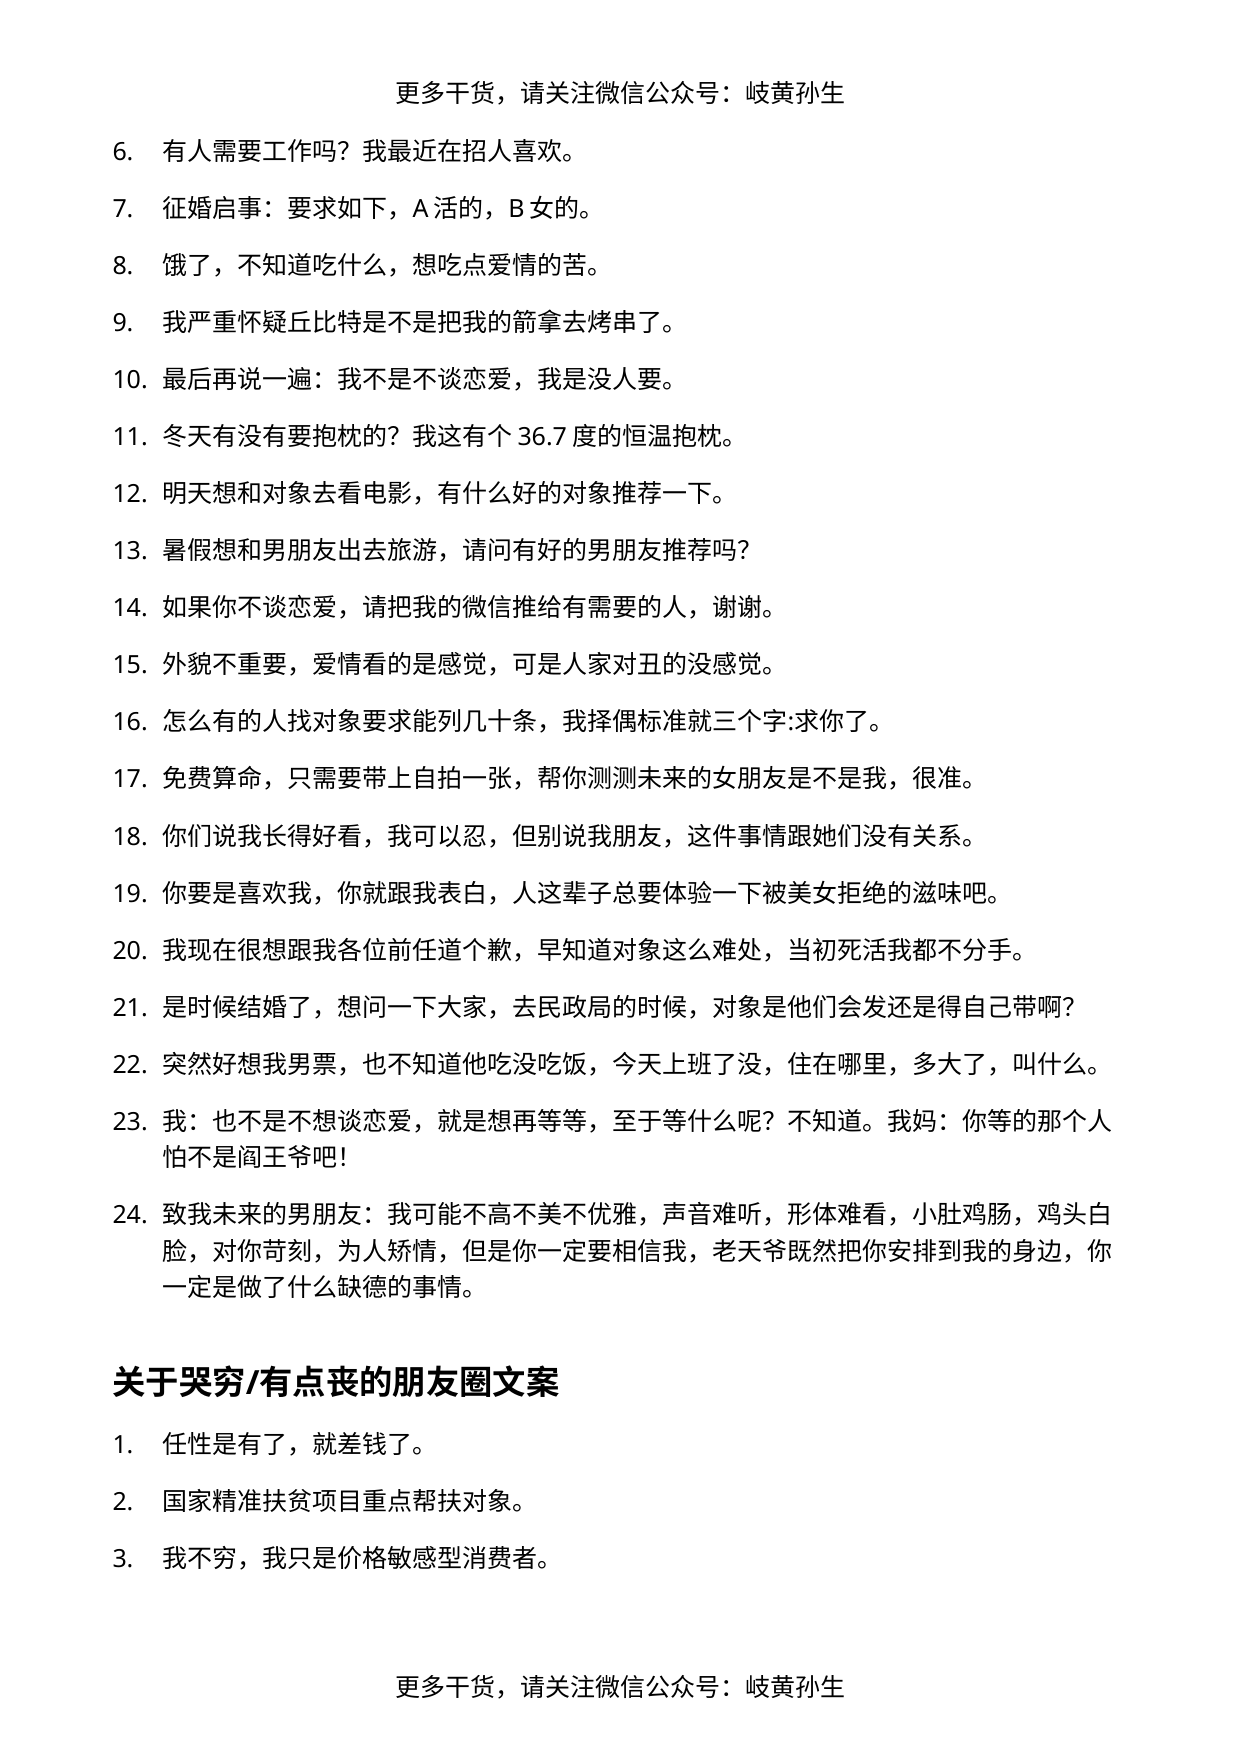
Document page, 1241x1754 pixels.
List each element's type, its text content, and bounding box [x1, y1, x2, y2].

list 有人需要工作吗？我最近在招人喜欢。 [112, 131, 1128, 167]
list 致我未来的男朋友：我可能不高不美不优雅，声音难听，形体难看，小肚鸡肠，鸡头白脸，对你苛刻，为人矫情，但是你一定要相信我，老天爷既然把你安排到我的身边，你一定是做了什么缺德的事情。 [112, 1195, 1128, 1335]
list 是时候结婚了，想问一下大家，去民政局的时候，对象是他们会发还是得自己带啊？ [112, 987, 1128, 1023]
list 你要是喜欢我，你就跟我表白，人这辈子总要体验一下被美女拒绝的滋味吧。 [112, 873, 1128, 909]
text 关于哭穷/有点丧的朋友圈文案 [112, 1356, 1128, 1404]
list 如果你不谈恋爱，请把我的微信推给有需要的人，谢谢。 [112, 588, 1128, 624]
list 征婚启事：要求如下，A活的，B女的。 [112, 188, 1128, 224]
list 怎么有的人找对象要求能列几十条，我择偶标准就三个字:求你了。 [112, 702, 1128, 738]
list 突然好想我男票，也不知道他吃没吃饭，今天上班了没，住在哪里，多大了，叫什么。 [112, 1044, 1128, 1081]
list 我现在很想跟我各位前任道个歉，早知道对象这么难处，当初死活我都不分手。 [112, 930, 1128, 966]
list 你们说我长得好看，我可以忍，但别说我朋友，这件事情跟她们没有关系。 [112, 816, 1128, 852]
list 我不穷，我只是价格敏感型消费者。 [112, 1539, 1128, 1575]
list 我严重怀疑丘比特是不是把我的箭拿去烤串了。 [112, 302, 1128, 338]
list 我：也不是不想谈恋爱，就是想再等等，至于等什么呢？不知道。我妈：你等的那个人怕不是阎王爷吧！ [112, 1101, 1128, 1174]
list 暑假想和男朋友出去旅游，请问有好的男朋友推荐吗？ [112, 531, 1128, 567]
list 外貌不重要，爱情看的是感觉，可是人家对丑的没感觉。 [112, 645, 1128, 681]
list 饿了，不知道吃什么，想吃点爱情的苦。 [112, 245, 1128, 281]
list 免费算命，只需要带上自拍一张，帮你测测未来的女朋友是不是我，很准。 [112, 759, 1128, 795]
list 任性是有了，就差钱了。 [112, 1425, 1128, 1461]
list 冬天有没有要抱枕的？我这有个36.7度的恒温抱枕。 [112, 416, 1128, 453]
list 明天想和对象去看电影，有什么好的对象推荐一下。 [112, 473, 1128, 510]
list 国家精准扶贫项目重点帮扶对象。 [112, 1482, 1128, 1518]
list 最后再说一遍：我不是不谈恋爱，我是没人要。 [112, 359, 1128, 396]
